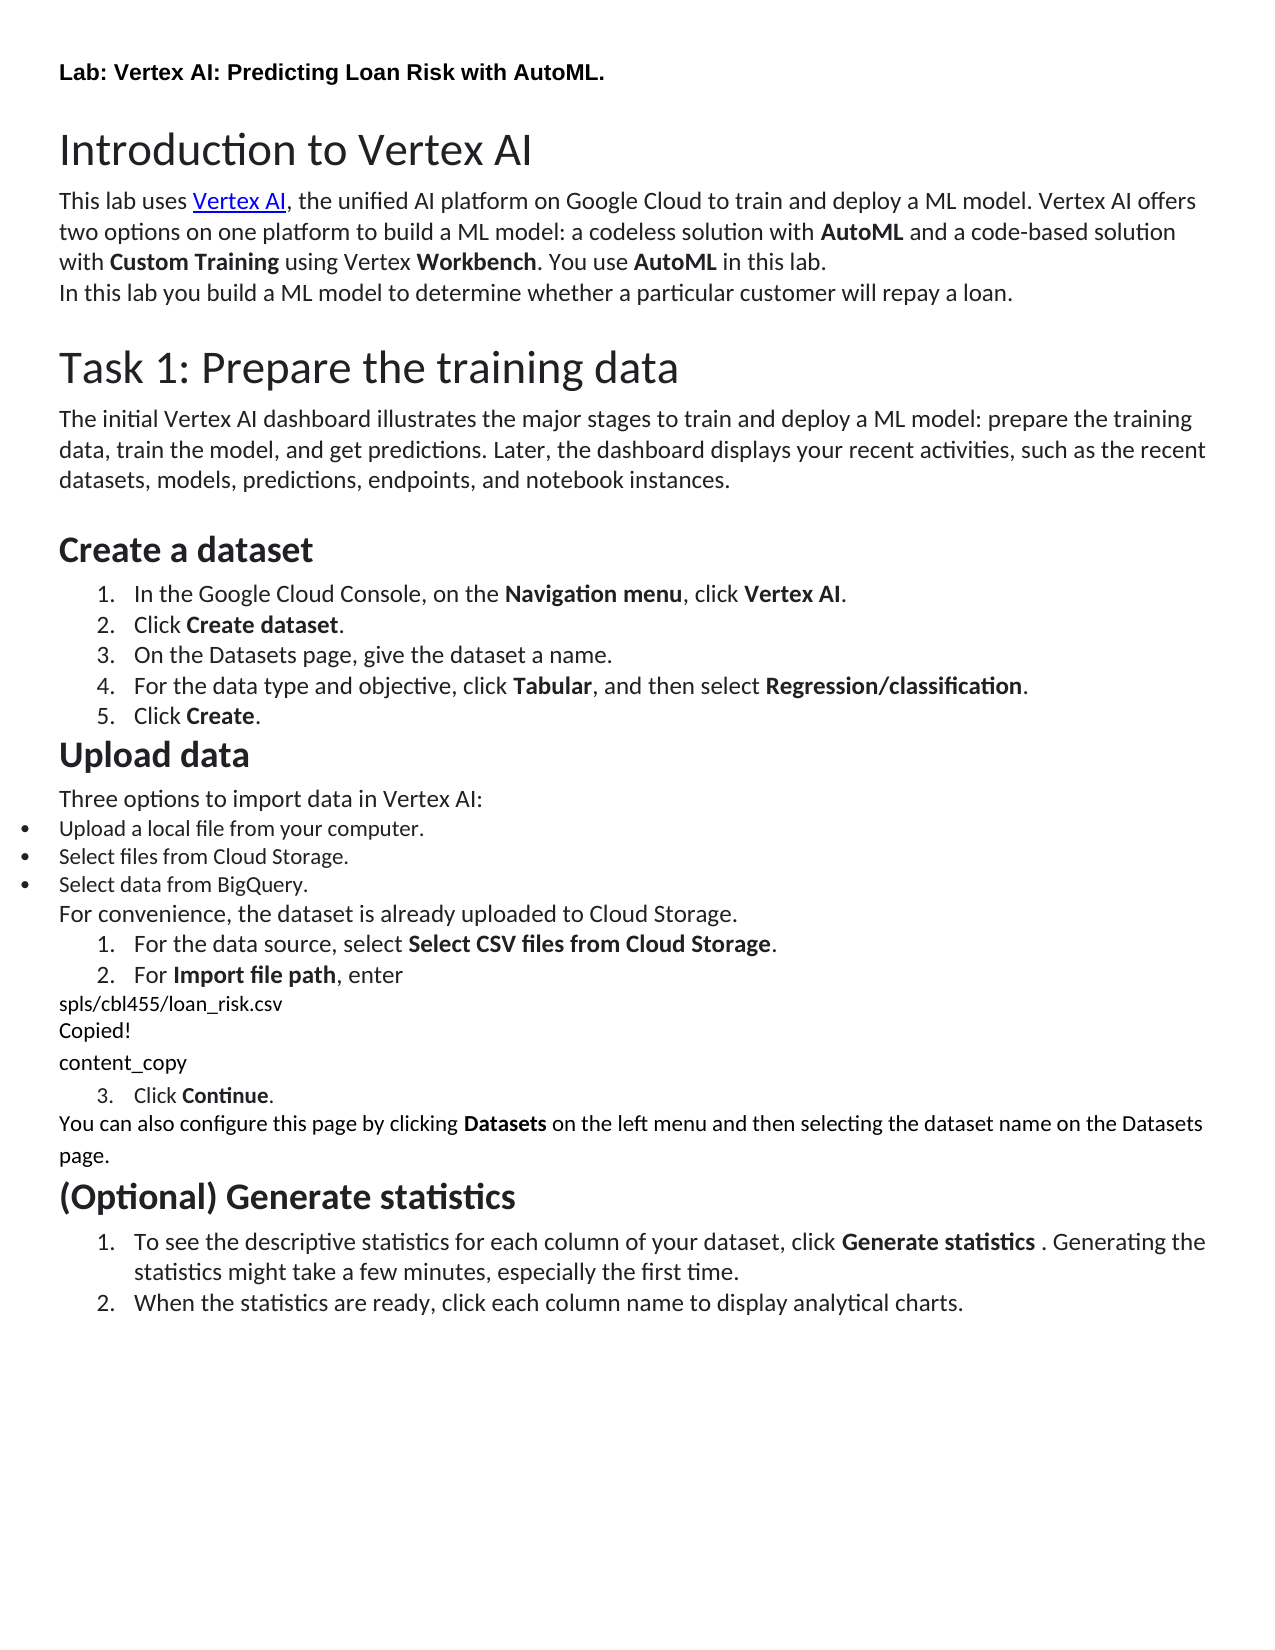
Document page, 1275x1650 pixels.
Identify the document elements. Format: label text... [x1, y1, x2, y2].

list Select data from BigQuery. [21, 870, 1216, 898]
subtitle Introduction to Vertex AI [59, 119, 1216, 177]
text In this lab you build a ML model to determine whether a particular customer will repay a loan. [59, 277, 1216, 307]
subtitle Create a dataset [59, 526, 1216, 571]
list When the statistics are ready, click each column name to display analytical charts. [96, 1287, 1216, 1317]
list To see the descriptive statistics for each column of your dataset, click Generate statistics . Generating the statistics might take a few minutes, especially the first time. [96, 1226, 1216, 1287]
list Upload a local file from your computer. [21, 814, 1216, 842]
text Lab: Vertex AI: Predicting Loan Risk with AutoML. [59, 59, 1216, 85]
text content_copy [59, 1048, 1216, 1077]
text spls/cbl455/loan_risk.csv [59, 990, 1216, 1016]
list For Import file path, enter [96, 959, 1216, 990]
text For convenience, the dataset is already uploaded to Cloud Storage. [59, 898, 1216, 929]
list Select files from Cloud Storage. [21, 842, 1216, 870]
list In the Google Cloud Console, on the Navigation menu, click Vertex AI. [96, 578, 1216, 609]
list Click Continue. [96, 1081, 1216, 1109]
subtitle Task 1: Prepare the training data [59, 338, 1216, 395]
list Click Create dataset. [96, 609, 1216, 639]
text The initial Vertex AI dashboard illustrates the major stages to train and deploy a ML model: prepare the training data, train the model, and get predictions. Later, the dashboard displays your recent activities, such as the recent datasets, models, predictions, endpoints, and notebook instances. [59, 403, 1216, 495]
text Copied! [59, 1016, 1216, 1044]
subtitle Upload data [59, 731, 1216, 777]
text You can also configure this page by clicking Datasets on the left menu and then selecting the dataset name on the Datasets page. [59, 1109, 1216, 1169]
list On the Datasets page, give the dataset a name. [96, 639, 1216, 670]
list Click Create. [96, 700, 1216, 731]
subtitle (Optional) Generate statistics [59, 1173, 1216, 1219]
list For the data type and objective, click Tabular, and then select Regression/classification. [96, 670, 1216, 700]
text Three options to import data in Vertex AI: [59, 783, 1216, 814]
text This lab uses Vertex AI, the unified AI platform on Google Cloud to train and deploy a ML model. Vertex AI offers two options on one platform to build a ML model: a codeless solution with AutoML and a code-based solution with Custom Training using Vertex Workbench. You use AutoML in this lab. [59, 185, 1216, 277]
list For the data source, select Select CSV files from Cloud Storage. [96, 929, 1216, 959]
